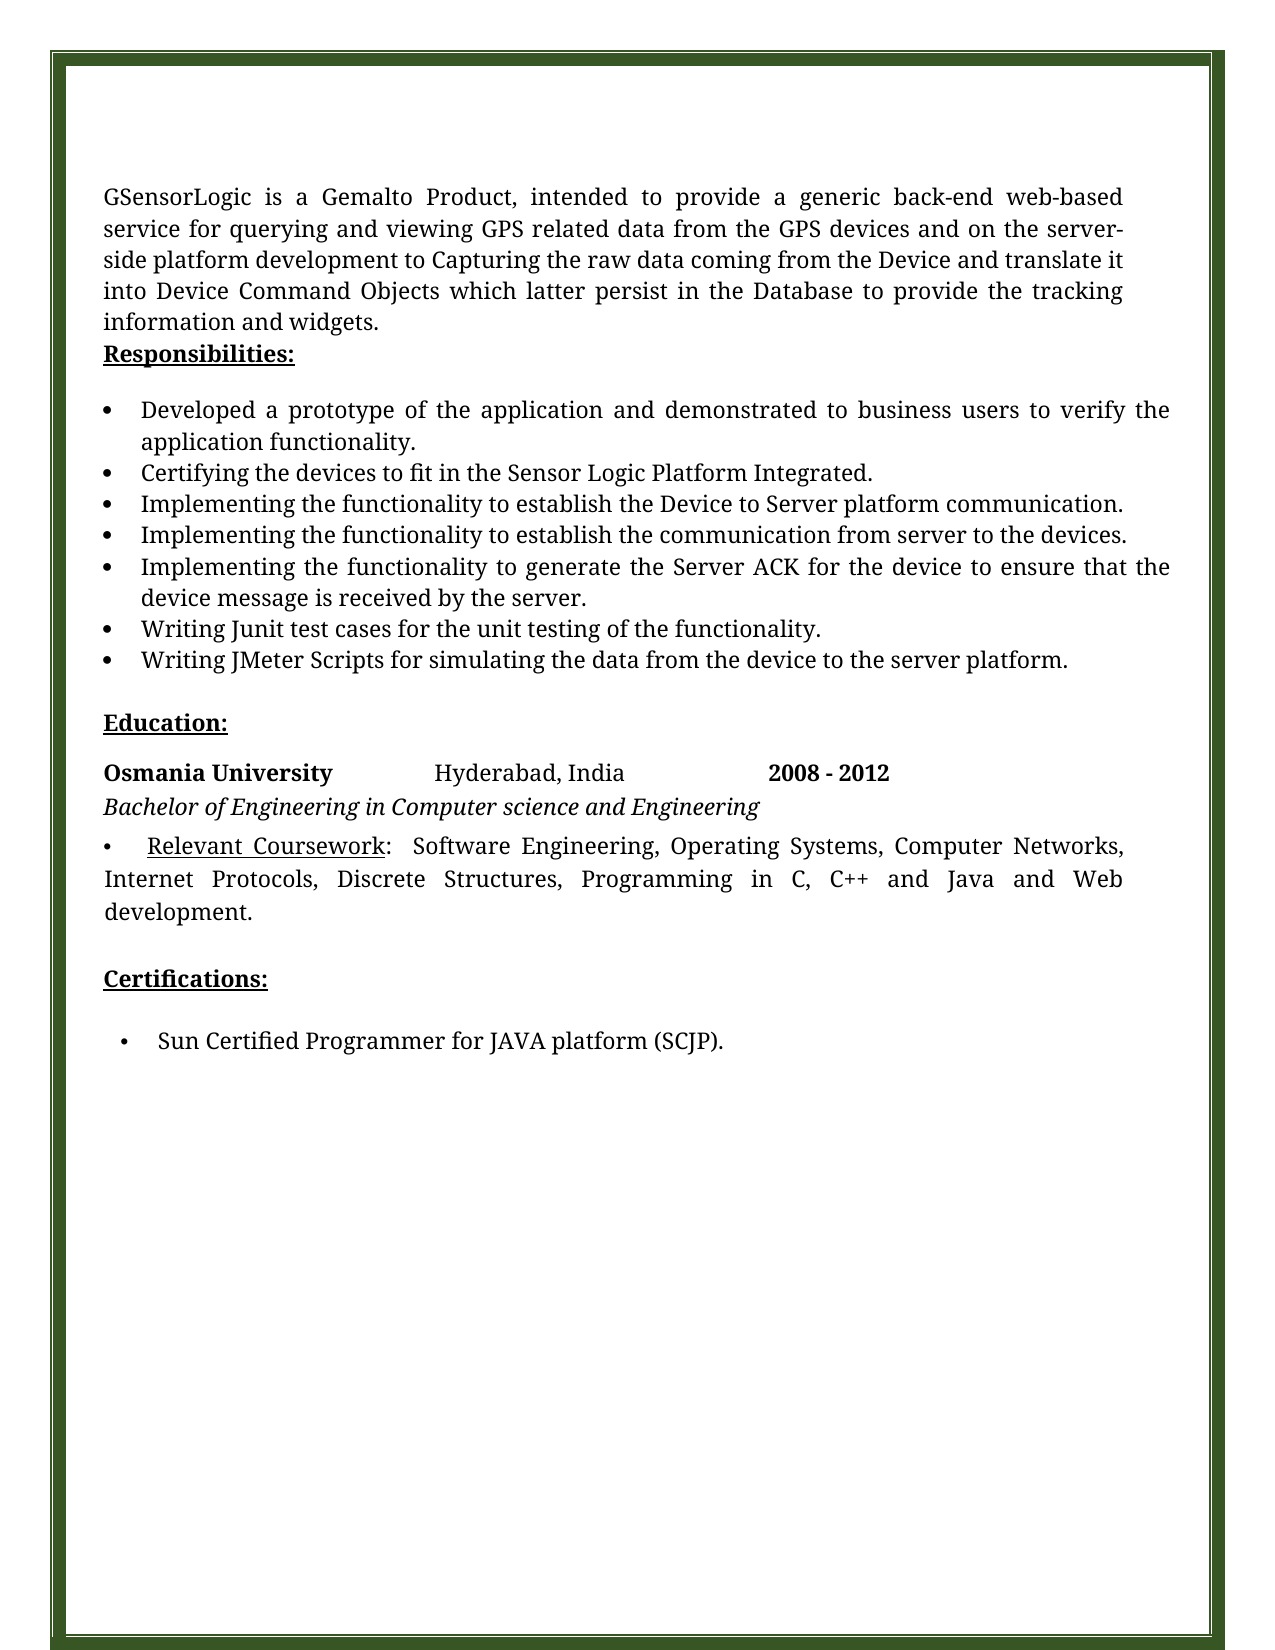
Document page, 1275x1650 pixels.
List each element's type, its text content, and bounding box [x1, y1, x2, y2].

list Sun Certified Programmer for JAVA platform (SCJP). [120, 1025, 1125, 1057]
list Writing Junit test cases for the unit testing of the functionality. [103, 613, 1172, 644]
text Osmania University Hyderabad, India 2008 - 2012 Bachelor of Engineering in Computer science and Engineering [103, 757, 1125, 822]
text GSensorLogic is a Gemalto Product, intended to provide a generic back-end web-based service for querying and viewing GPS related data from the GPS devices and on the server-side platform development to Capturing the raw data coming from the Device and translate it into Device Command Objects which latter persist in the Database to provide the tracking information and widgets. [103, 181, 1125, 337]
text Responsibilities: [103, 337, 1125, 369]
list Implementing the functionality to generate the Server ACK for the device to ensure that the device message is received by the server. [103, 551, 1172, 613]
text Education: [103, 707, 1125, 738]
list Implementing the functionality to establish the Device to Server platform communication. [103, 488, 1172, 519]
list Implementing the functionality to establish the communication from server to the devices. [103, 519, 1172, 551]
list Certifying the devices to fit in the Sensor Logic Platform Integrated. [103, 457, 1172, 488]
list Developed a prototype of the application and demonstrated to business users to verify the application functionality. [103, 394, 1172, 457]
list Writing JMeter Scripts for simulating the data from the device to the server platform. [103, 644, 1172, 676]
list Relevant Coursework: Software Engineering, Operating Systems, Computer Networks, Internet Protocols, Discrete Structures, Programming in C, C++ and Java and Web development. [103, 830, 1125, 927]
text Certifications: [103, 963, 1172, 994]
